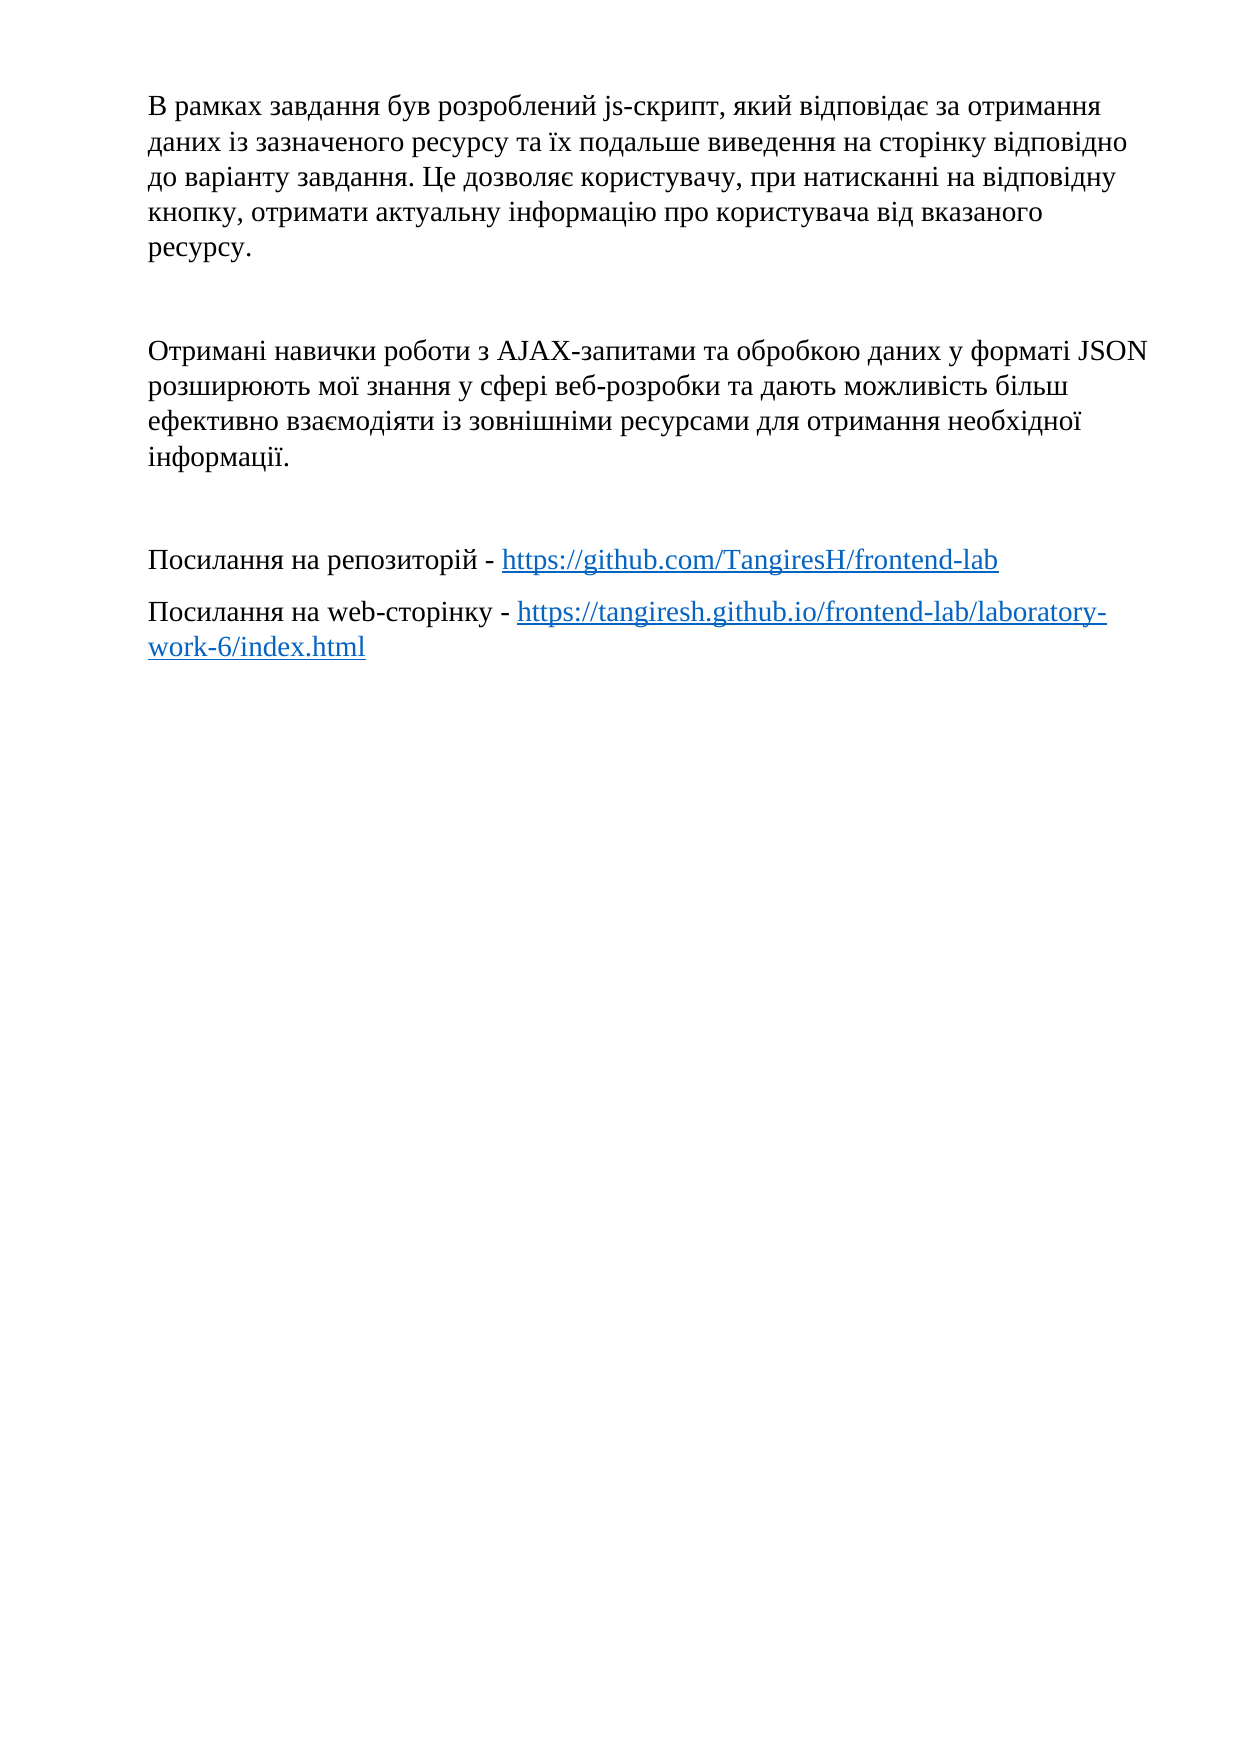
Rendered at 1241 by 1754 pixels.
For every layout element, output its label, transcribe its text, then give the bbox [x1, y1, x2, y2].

text Посилання на web-сторінку - https://tangiresh.github.io/frontend-lab/laboratory-work-6/index.html [148, 594, 1152, 663]
text Посилання на репозиторій - https://github.com/TangiresH/frontend-lab [148, 542, 1152, 576]
text Отримані навички роботи з AJAX-запитами та обробкою даних у форматі JSON розширюють мої знання у сфері веб-розробки та дають можливість більш ефективно взаємодіяти із зовнішніми ресурсами для отримання необхідної інформації. [148, 333, 1152, 472]
text В рамках завдання був розроблений js-скрипт, який відповідає за отримання даних із зазначеного ресурсу та їх подальше виведення на сторінку відповідно до варіанту завдання. Це дозволяє користувачу, при натисканні на відповідну кнопку, отримати актуальну інформацію про користувача від вказаного ресурсу. [148, 88, 1152, 263]
